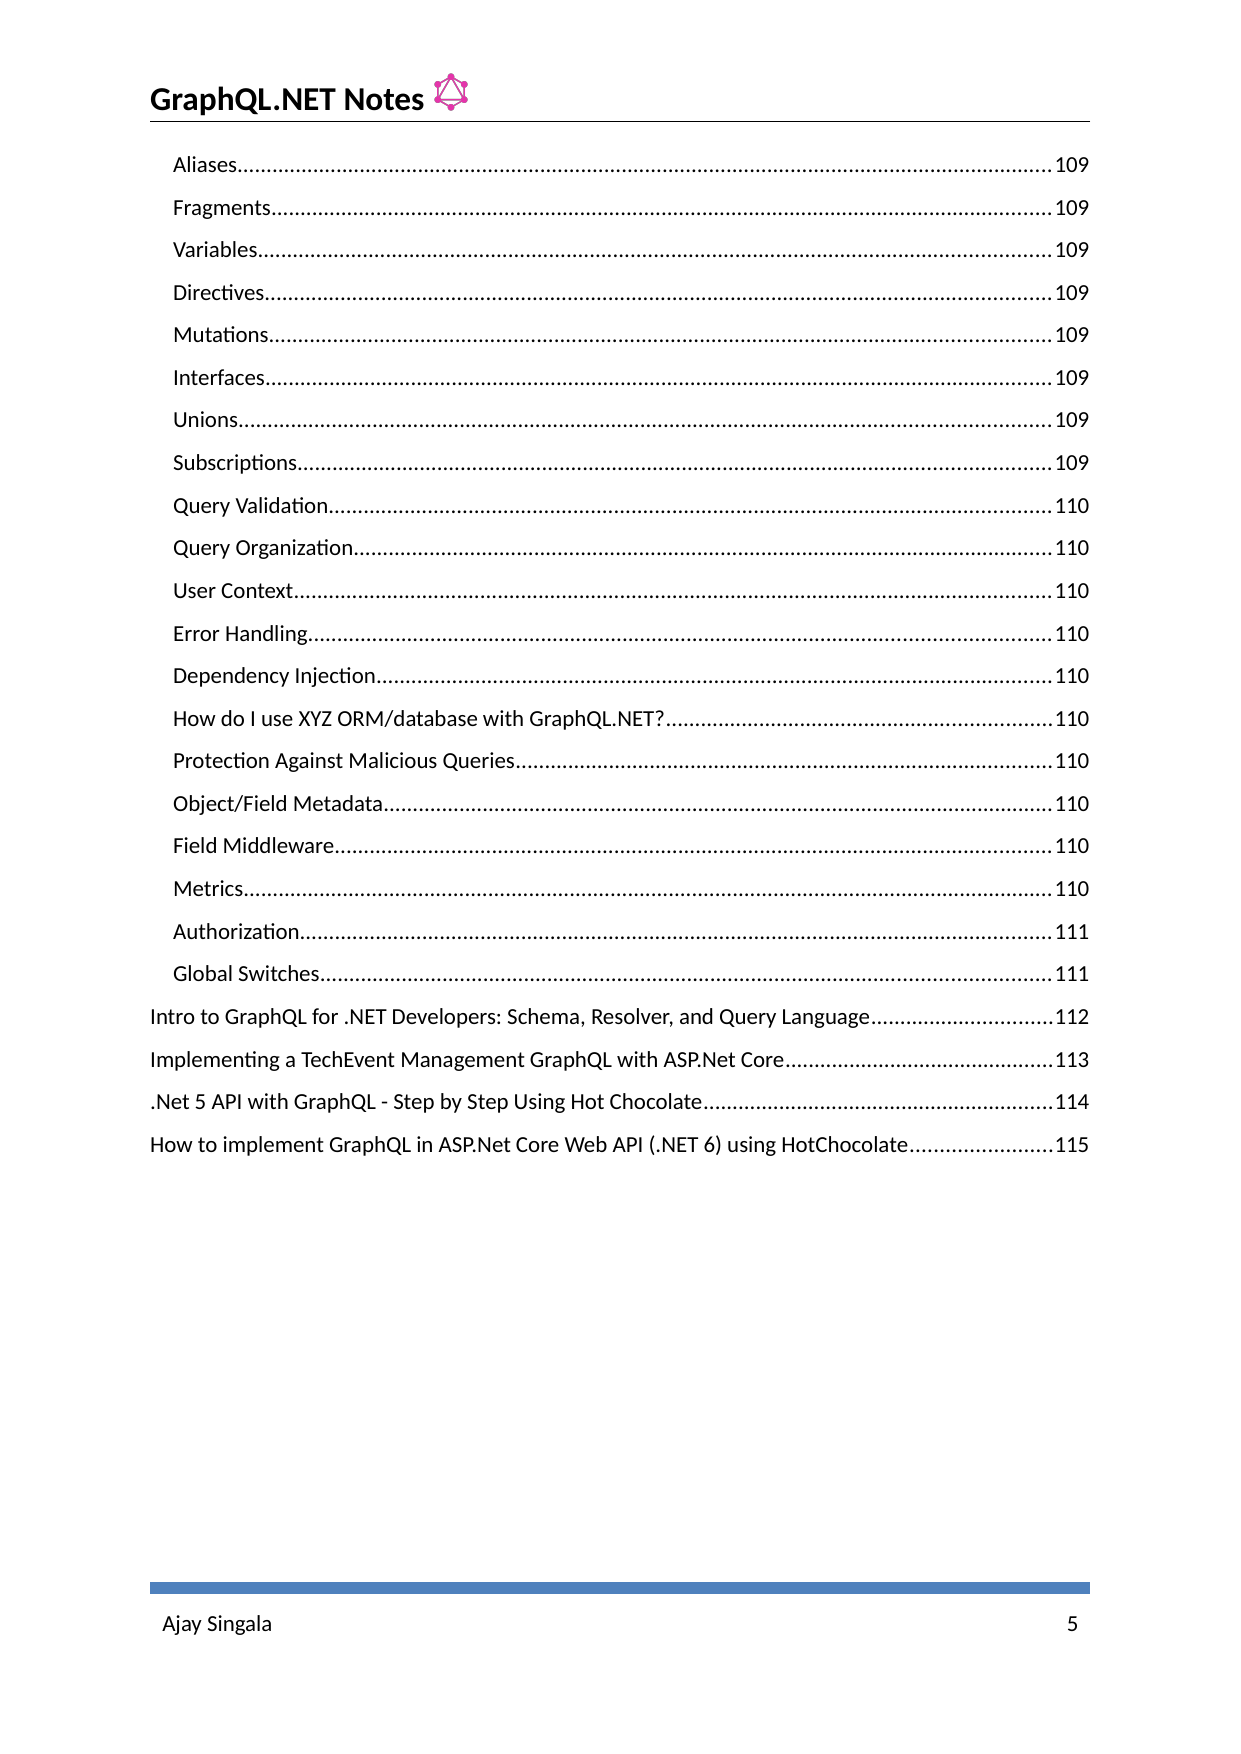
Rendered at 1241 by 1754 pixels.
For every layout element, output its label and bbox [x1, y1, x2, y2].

picture [432, 73, 469, 111]
